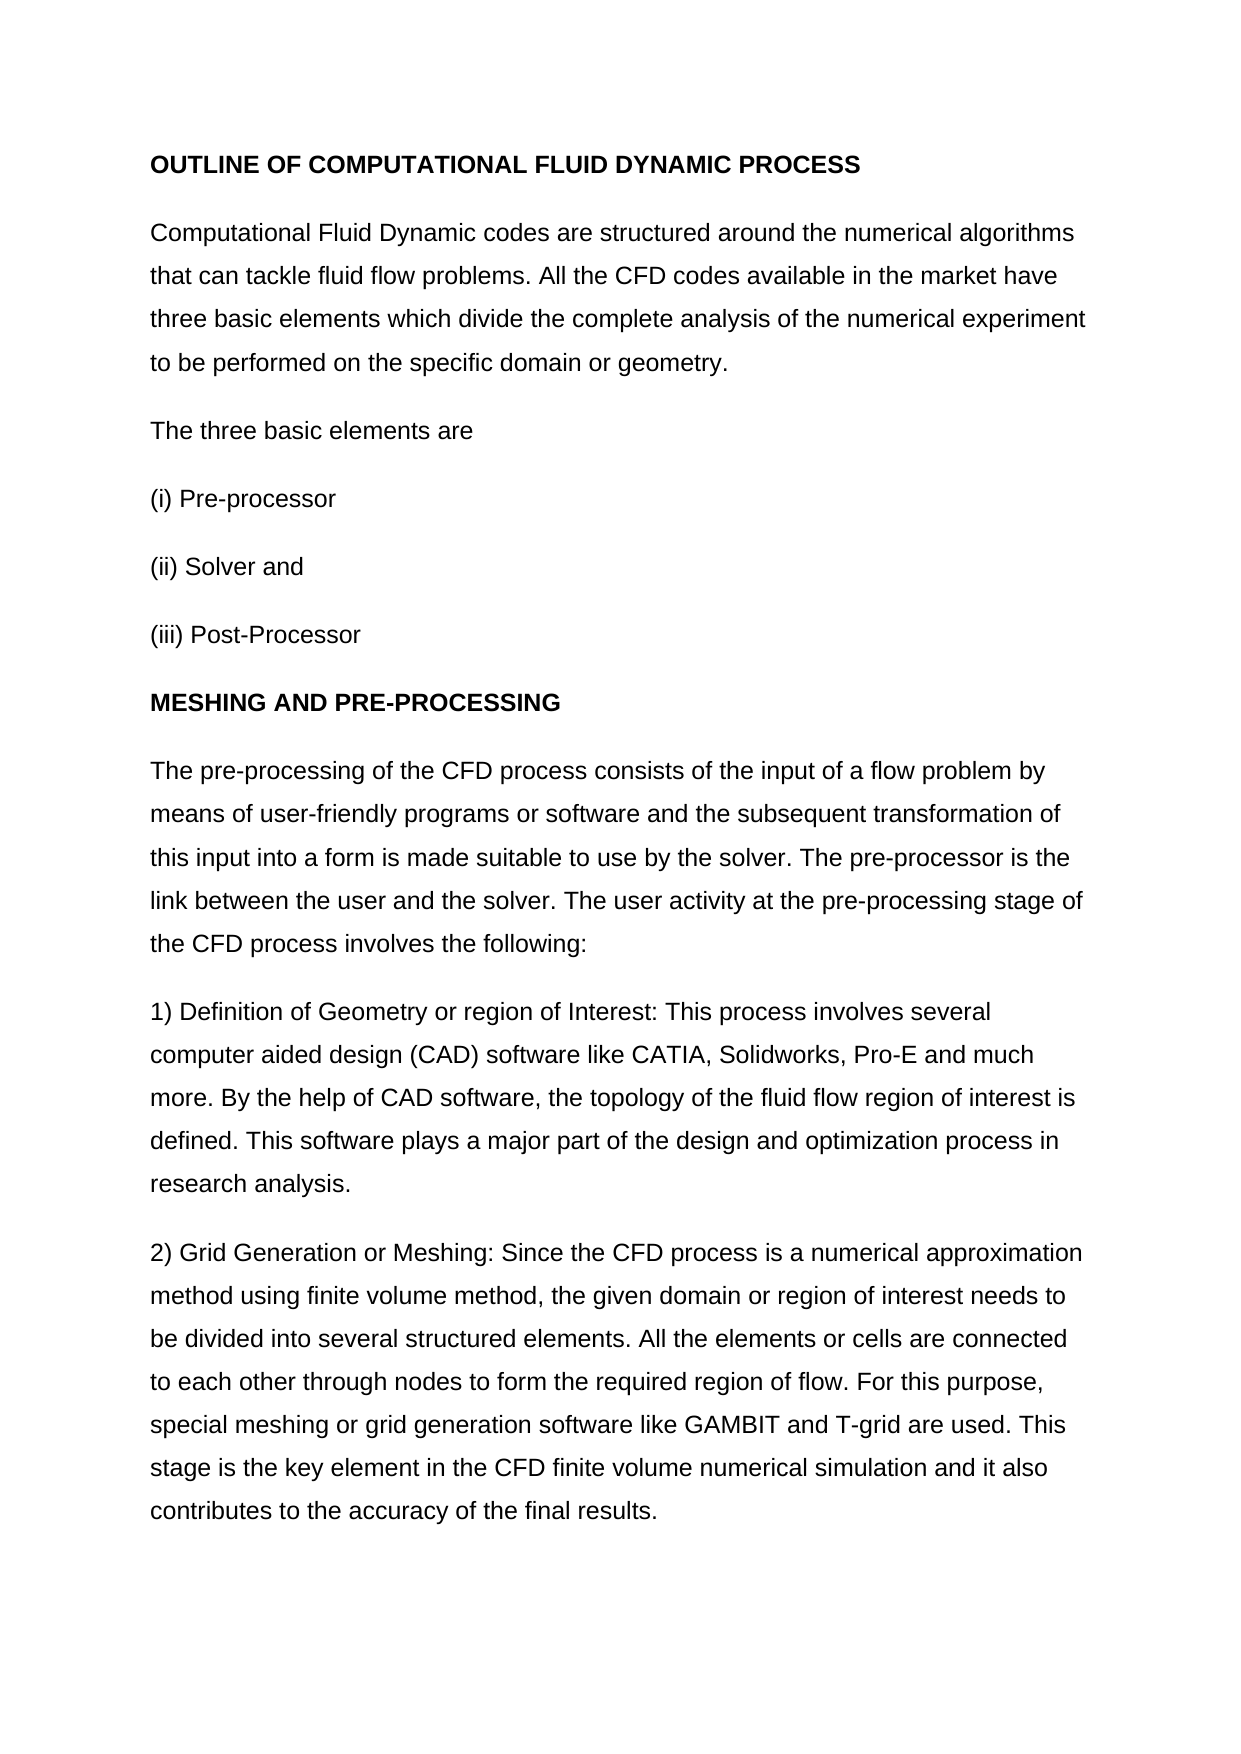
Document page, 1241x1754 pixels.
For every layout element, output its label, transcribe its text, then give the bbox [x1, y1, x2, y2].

text MESHING AND PRE-PROCESSING [150, 688, 1090, 717]
text The pre-processing of the CFD process consists of the input of a flow problem by means of user-friendly programs or software and the subsequent transformation of this input into a form is made suitable to use by the solver. The pre-processor is the link between the user and the solver. The user activity at the pre-processing stage of the CFD process involves the following: [150, 756, 1090, 957]
text 1) Definition of Geometry or region of Interest: This process involves several computer aided design (CAD) software like CATIA, Solidworks, Pro-E and much more. By the help of CAD software, the topology of the fluid flow region of interest is defined. This software plays a major part of the design and optimization process in research analysis. [150, 997, 1090, 1198]
text (iii) Post-Processor [150, 620, 1090, 649]
text (ii) Solver and [150, 552, 1090, 581]
text Computational Fluid Dynamic codes are structured around the numerical algorithms that can tackle fluid flow problems. All the CFD codes available in the market have three basic elements which divide the complete analysis of the numerical experiment to be performed on the specific domain or geometry. [150, 218, 1090, 376]
text (i) Pre-processor [150, 484, 1090, 512]
text OUTLINE OF COMPUTATIONAL FLUID DYNAMIC PROCESS [150, 150, 1090, 179]
text The three basic elements are [150, 416, 1090, 444]
text 2) Grid Generation or Meshing: Since the CFD process is a numerical approximation method using finite volume method, the given domain or region of interest needs to be divided into several structured elements. All the elements or cells are connected to each other through nodes to form the required region of flow. For this purpose, special meshing or grid generation software like GAMBIT and T-grid are used. This stage is the key element in the CFD finite volume numerical simulation and it also contributes to the accuracy of the final results. [150, 1237, 1090, 1525]
